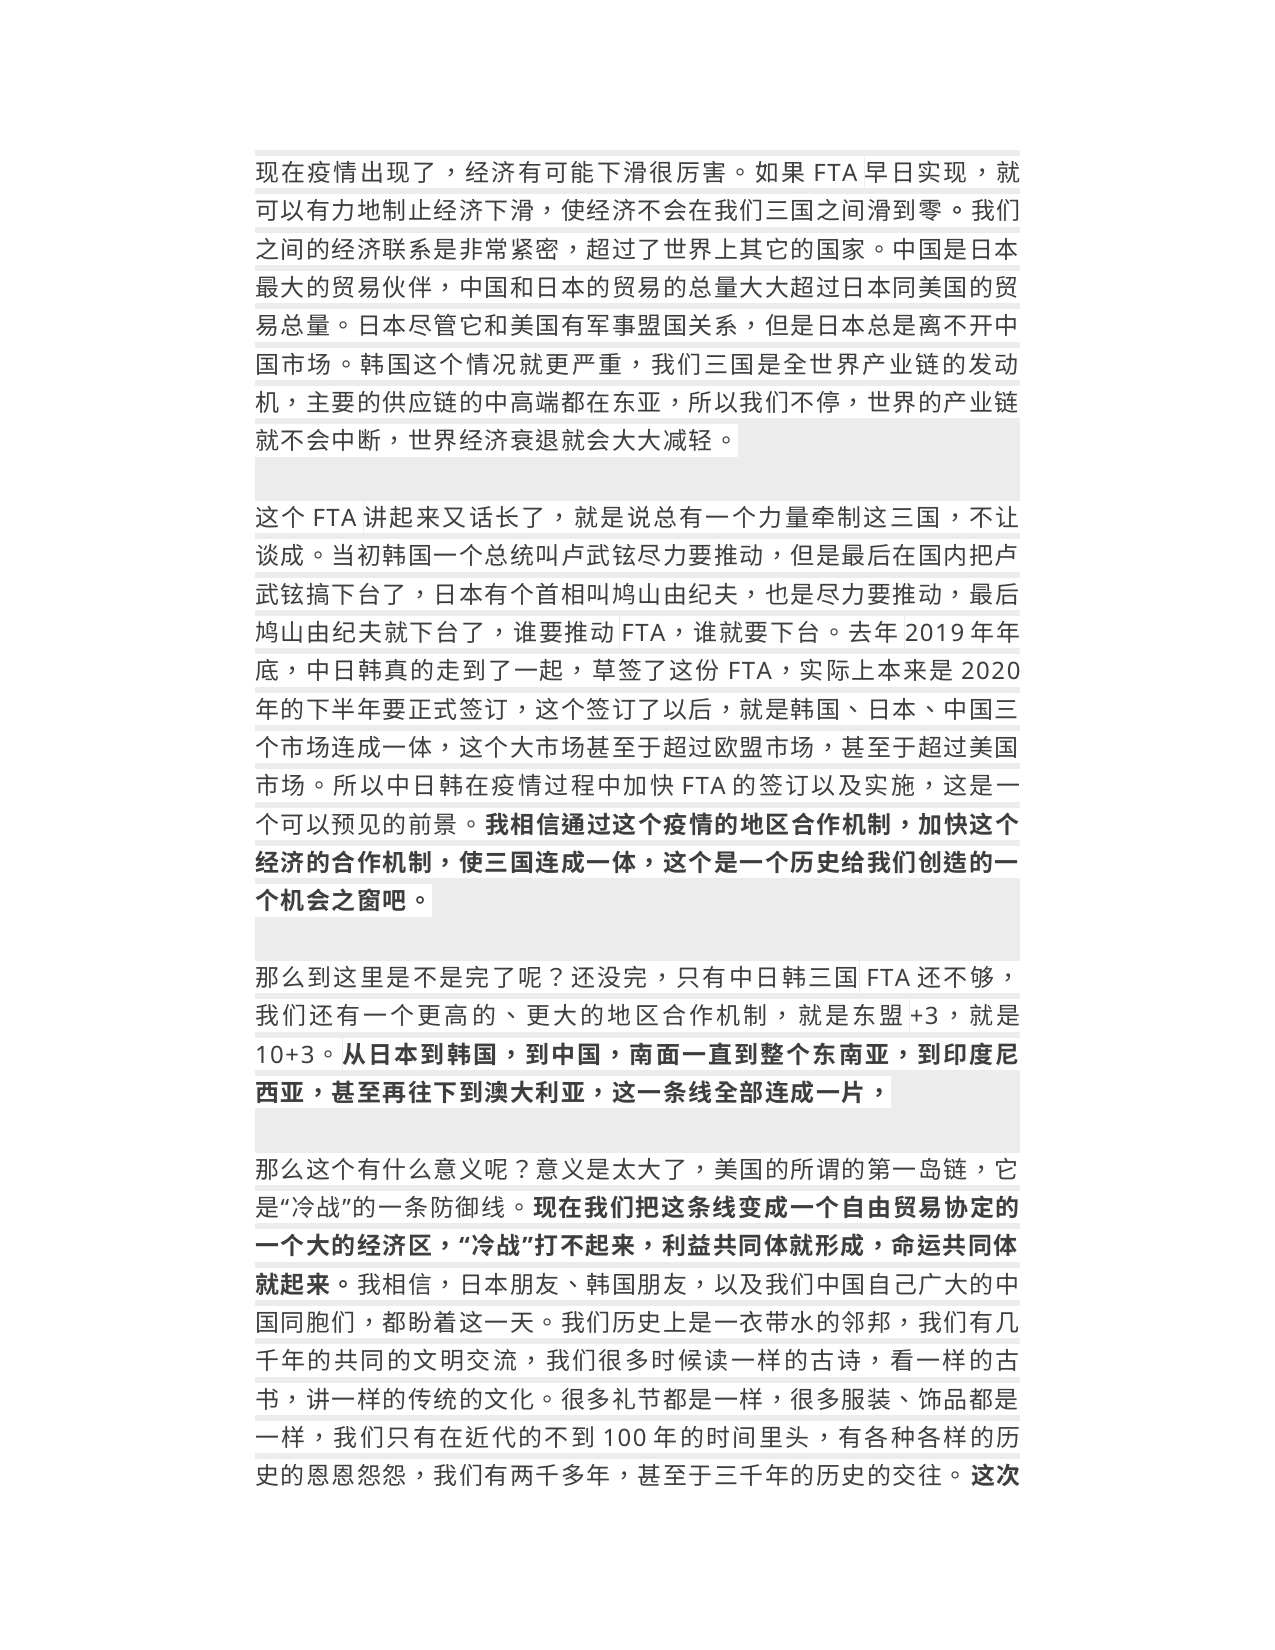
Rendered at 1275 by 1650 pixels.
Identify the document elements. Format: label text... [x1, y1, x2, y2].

text 现在疫情出现了，经济有可能下滑很厉害。如果FTA早日实现，就可以有力地制止经济下滑，使经济不会在我们三国之间滑到零。我们之间的经济联系是非常紧密，超过了世界上其它的国家。中国是日本最大的贸易伙伴，中国和日本的贸易的总量大大超过日本同美国的贸易总量。日本尽管它和美国有军事盟国关系，但是日本总是离不开中国市场。韩国这个情况就更严重，我们三国是全世界产业链的发动机，主要的供应链的中高端都在东亚，所以我们不停，世界的产业链就不会中断，世界经济衰退就会大大减轻。 [255, 150, 1020, 194]
text 那么到这里是不是完了呢？还没完，只有中日韩三国FTA还不够，我们还有一个更高的、更大的地区合作机制，就是东盟+3，就是10+3。从日本到韩国，到中国，南面一直到整个东南亚，到印度尼西亚，甚至再往下到澳大利亚，这一条线全部连成一片， [255, 955, 1020, 1108]
text 现在疫情出现了，经济有可能下滑很厉害。如果FTA早日实现，就可以有力地制止经济下滑，使经济不会在我们三国之间滑到零。我们之间的经济联系是非常紧密，超过了世界上其它的国家。中国是日本最大的贸易伙伴，中国和日本的贸易的总量大大超过日本同美国的贸易总量。日本尽管它和美国有军事盟国关系，但是日本总是离不开中国市场。韩国这个情况就更严重，我们三国是全世界产业链的发动机，主要的供应链的中高端都在东亚，所以我们不停，世界的产业链就不会中断，世界经济衰退就会大大减轻。 [255, 418, 1020, 457]
